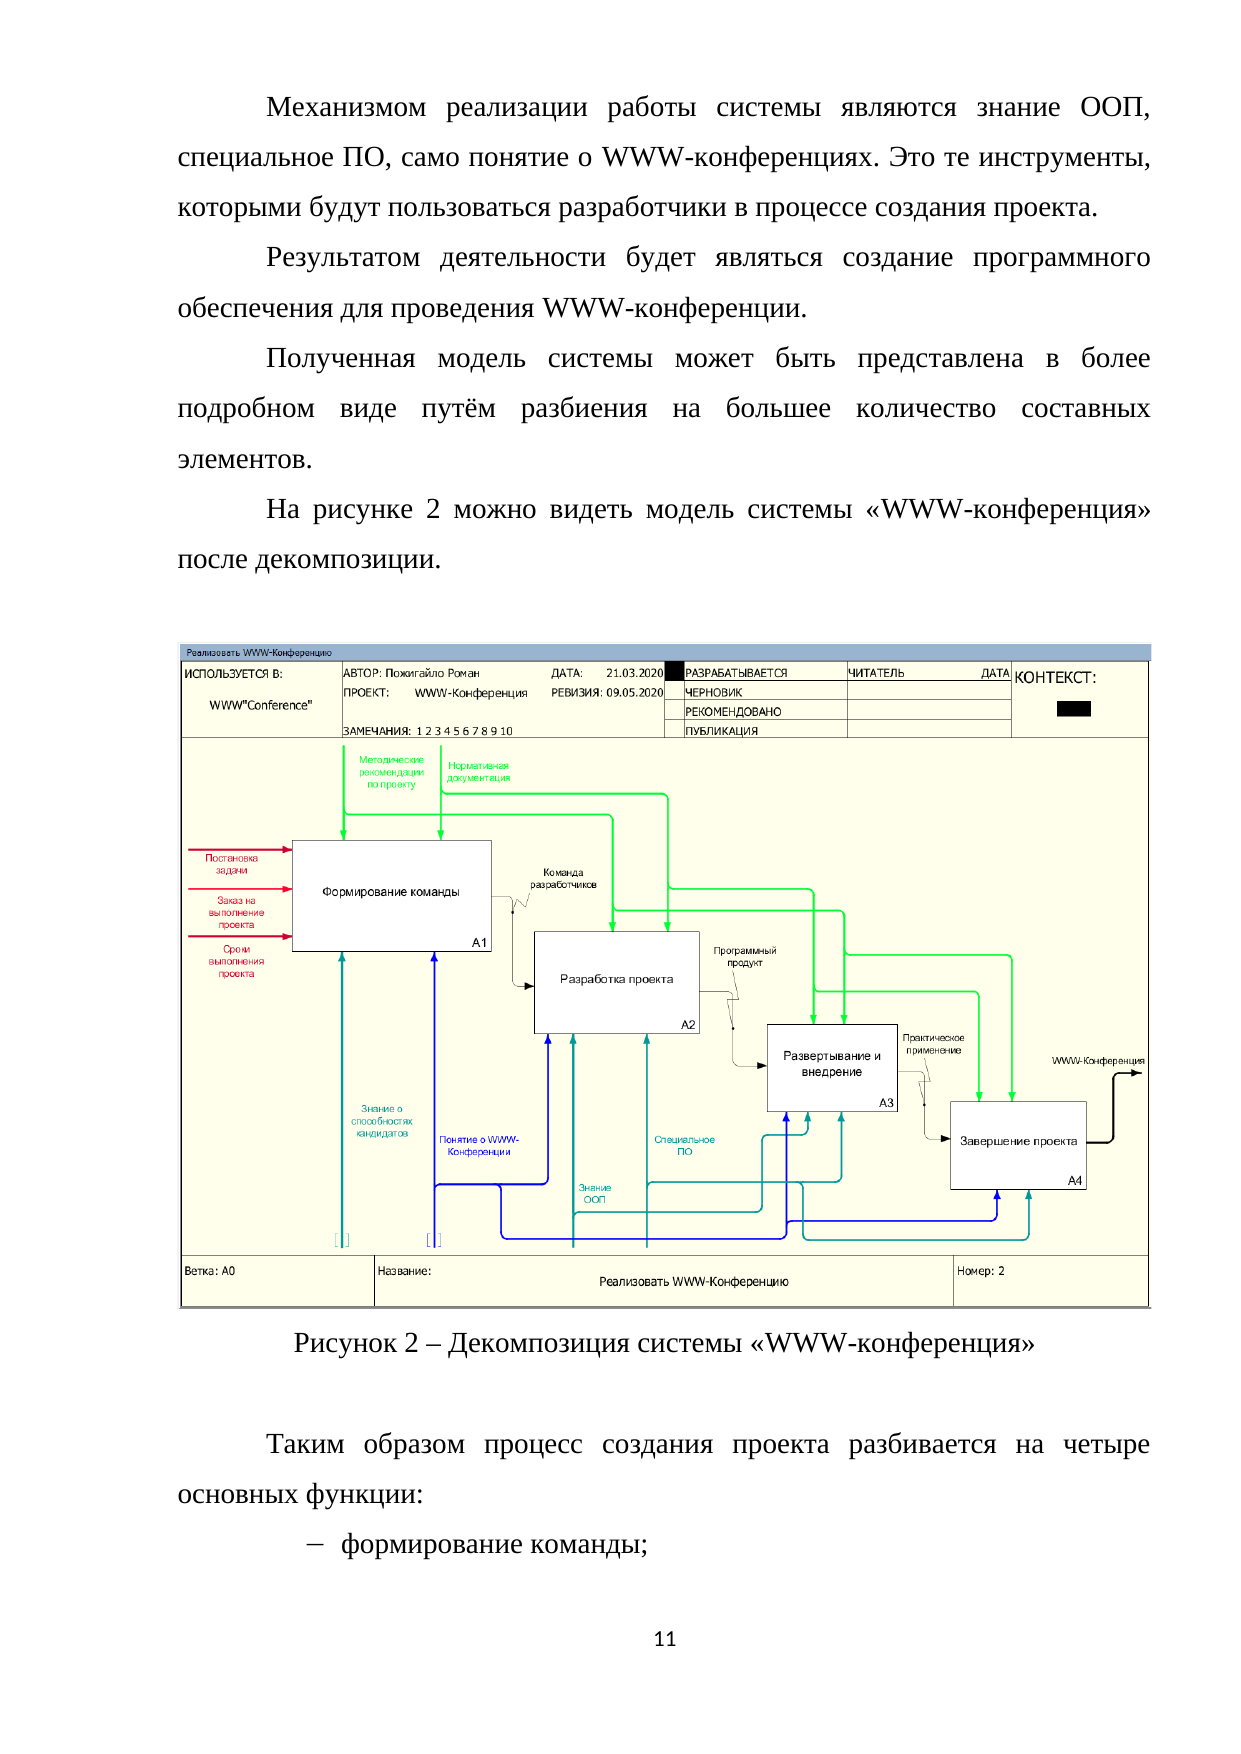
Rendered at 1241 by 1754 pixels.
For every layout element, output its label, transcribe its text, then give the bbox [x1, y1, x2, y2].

text Таким образом процесс создания проекта разбивается на четыре основных функции: [177, 1426, 1152, 1509]
text На рисунке 2 можно видеть модель системы «WWW-конференция» после декомпозиции. [177, 491, 1152, 575]
text Механизмом реализации работы системы являются знание ООП, специальное ПО, само понятие о WWW-конференциях. Это те инструменты, которыми будут пользоваться разработчики в процессе создания проекта. [177, 89, 1152, 223]
text Результатом деятельности будет являться создание программного обеспечения для проведения WWW-конференции. [177, 239, 1152, 323]
picture [177, 642, 1152, 1309]
text Рисунок 2 – Декомпозиция системы «WWW-конференция» [177, 1325, 1152, 1359]
text Полученная модель системы может быть представлена в более подробном виде путём разбиения на большее количество составных элементов. [177, 340, 1152, 474]
list формирование команды; [303, 1526, 1152, 1560]
